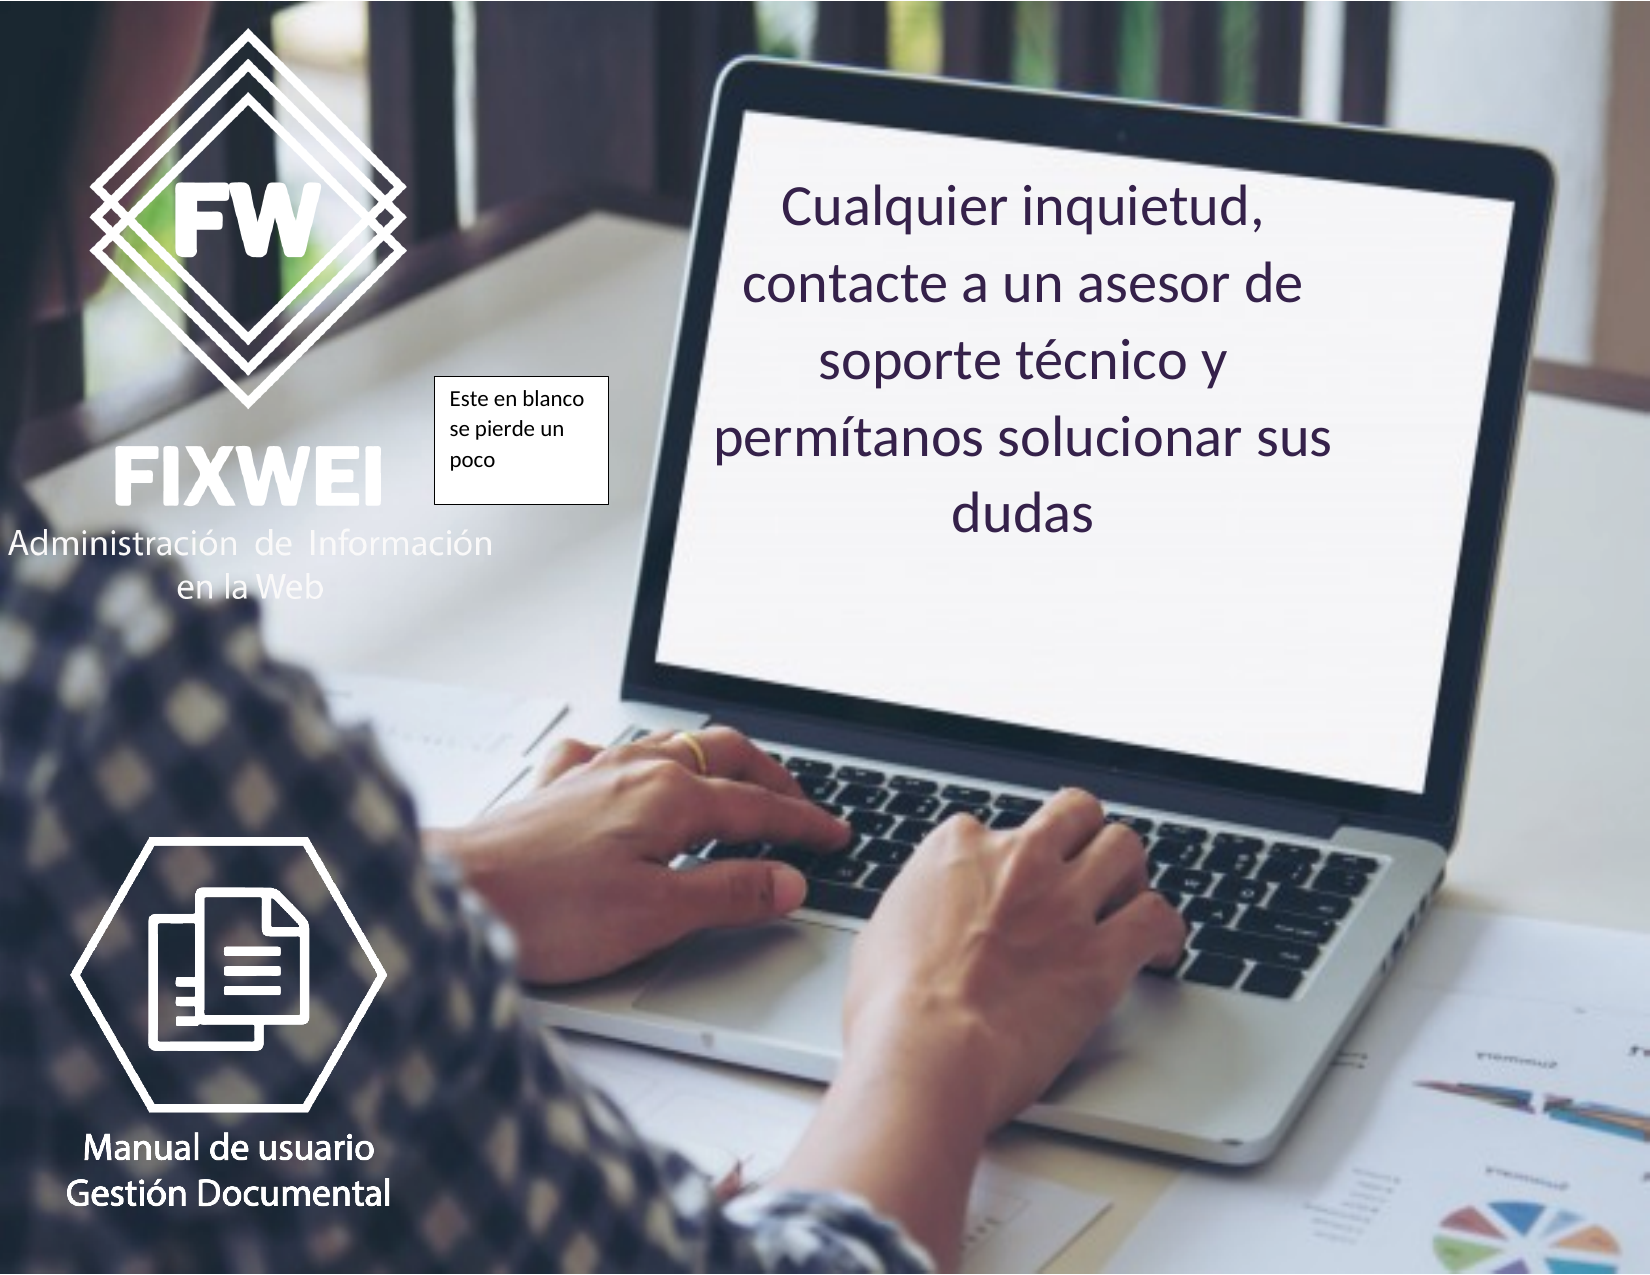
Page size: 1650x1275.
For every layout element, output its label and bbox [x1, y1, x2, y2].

picture [65, 837, 392, 1215]
picture [7, 28, 501, 607]
